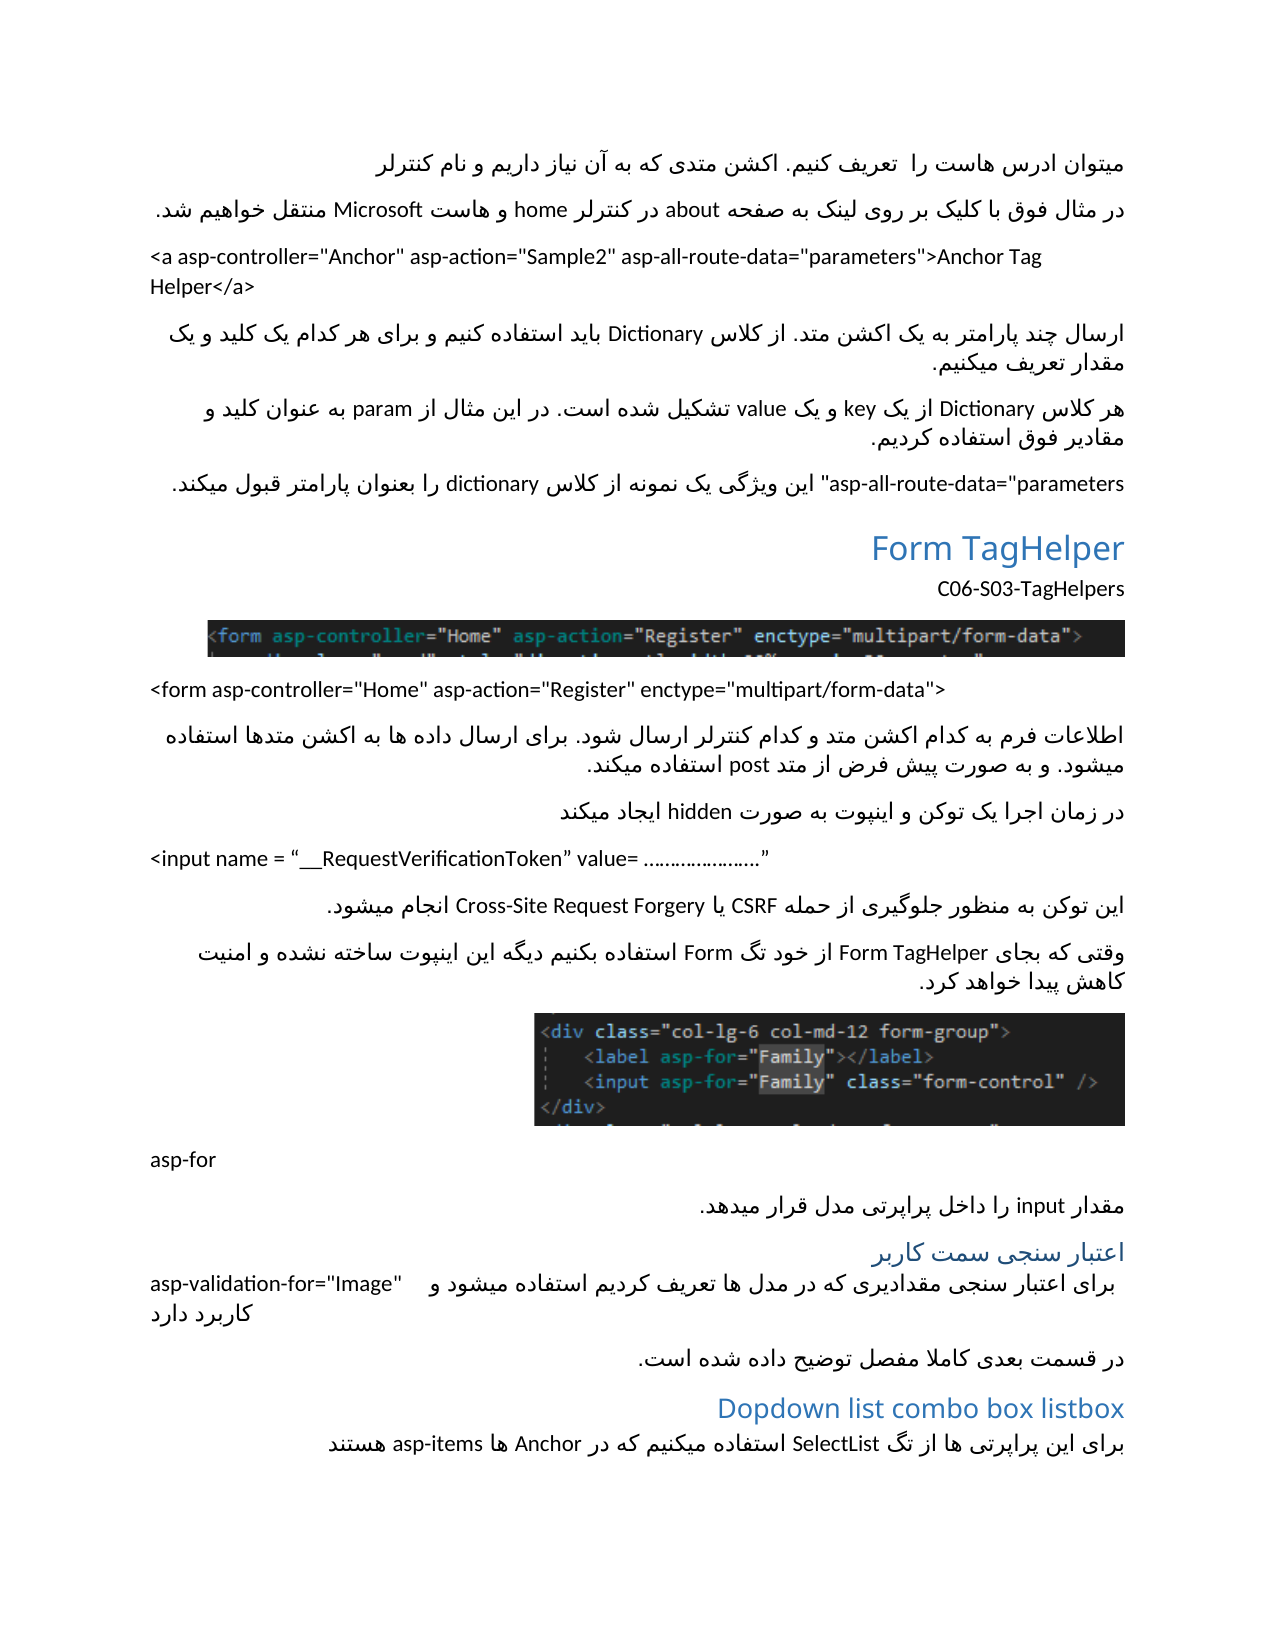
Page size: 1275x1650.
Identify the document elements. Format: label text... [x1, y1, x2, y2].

subtitle اعتبار سنجی سمت کاربر [150, 1238, 1125, 1267]
text مقدار input را داخل پراپرتی مدل قرار میدهد. [150, 1192, 1125, 1219]
text C06-S03-TagHelpers [150, 574, 1125, 602]
text ارسال چند پارامتر به یک اکشن متد. از کلاس Dictionary باید استفاده کنیم و برای هر کدام یک کلید و یک مقدار تعریف میکنیم. [150, 319, 1125, 376]
text اطلاعات فرم به کدام اکشن متد و کدام کنترلر ارسال شود. برای ارسال داده ها به اکشن متدها استفاده میشود. و به صورت پیش فرض از متد post استفاده میکند. [150, 722, 1125, 779]
text میتوان ادرس هاست را تعریف کنیم. اکشن متدی که به آن نیاز داریم و نام کنترلر [150, 150, 1125, 176]
subtitle Dopdown list combo box listbox [150, 1390, 1125, 1427]
picture [534, 1013, 1125, 1126]
subtitle Form TagHelper [150, 525, 1125, 570]
text asp-validation-for="Image" برای اعتبار سنجی مقدادیری که در مدل ها تعریف کردیم استفاده میشود و کاربرد دارد [150, 1269, 1125, 1326]
text در زمان اجرا یک توکن و اینپوت به صورت hidden ایجاد میکند [150, 797, 1125, 826]
text در مثال فوق با کلیک بر روی لینک به صفحه about در کنترلر home و هاست Microsoft منتقل خواهیم شد. [150, 195, 1125, 223]
text asp-all-route-data="parameters" این ویژگی یک نمونه از کلاس dictionary را بعنوان پارامتر قبول میکند. [150, 469, 1125, 497]
text asp-for [150, 1145, 1125, 1173]
picture [207, 620, 1125, 657]
text در قسمت بعدی کاملا مفصل توضیح داده شده است. [150, 1345, 1125, 1371]
text وقتی که بجای Form TagHelper از خود تگ Form استفاده بکنیم دیگه این اینپوت ساخته نشده و امنیت کاهش پیدا خواهد کرد. [150, 938, 1125, 994]
text <form asp-controller="Home" asp-action="Register" enctype="multipart/form-data"> [150, 675, 1125, 703]
text هر کلاس Dictionary از یک key و یک value تشکیل شده است. در این مثال از param به عنوان کلید و مقادیر فوق استفاده کردیم. [150, 394, 1125, 451]
text برای این پراپرتی ها از تگ SelectList استفاده میکنیم که در Anchor ها asp-items هستند [150, 1429, 1125, 1458]
text <a asp-controller="Anchor" asp-action="Sample2" asp-all-route-data="parameters">Anchor Tag Helper</a> [150, 242, 1125, 300]
text این توکن به منظور جلوگیری از حمله CSRF یا Cross-Site Request Forgery انجام میشود. [150, 891, 1125, 919]
text <input name = “__RequestVerificationToken” value= ………………….” [150, 844, 1125, 872]
